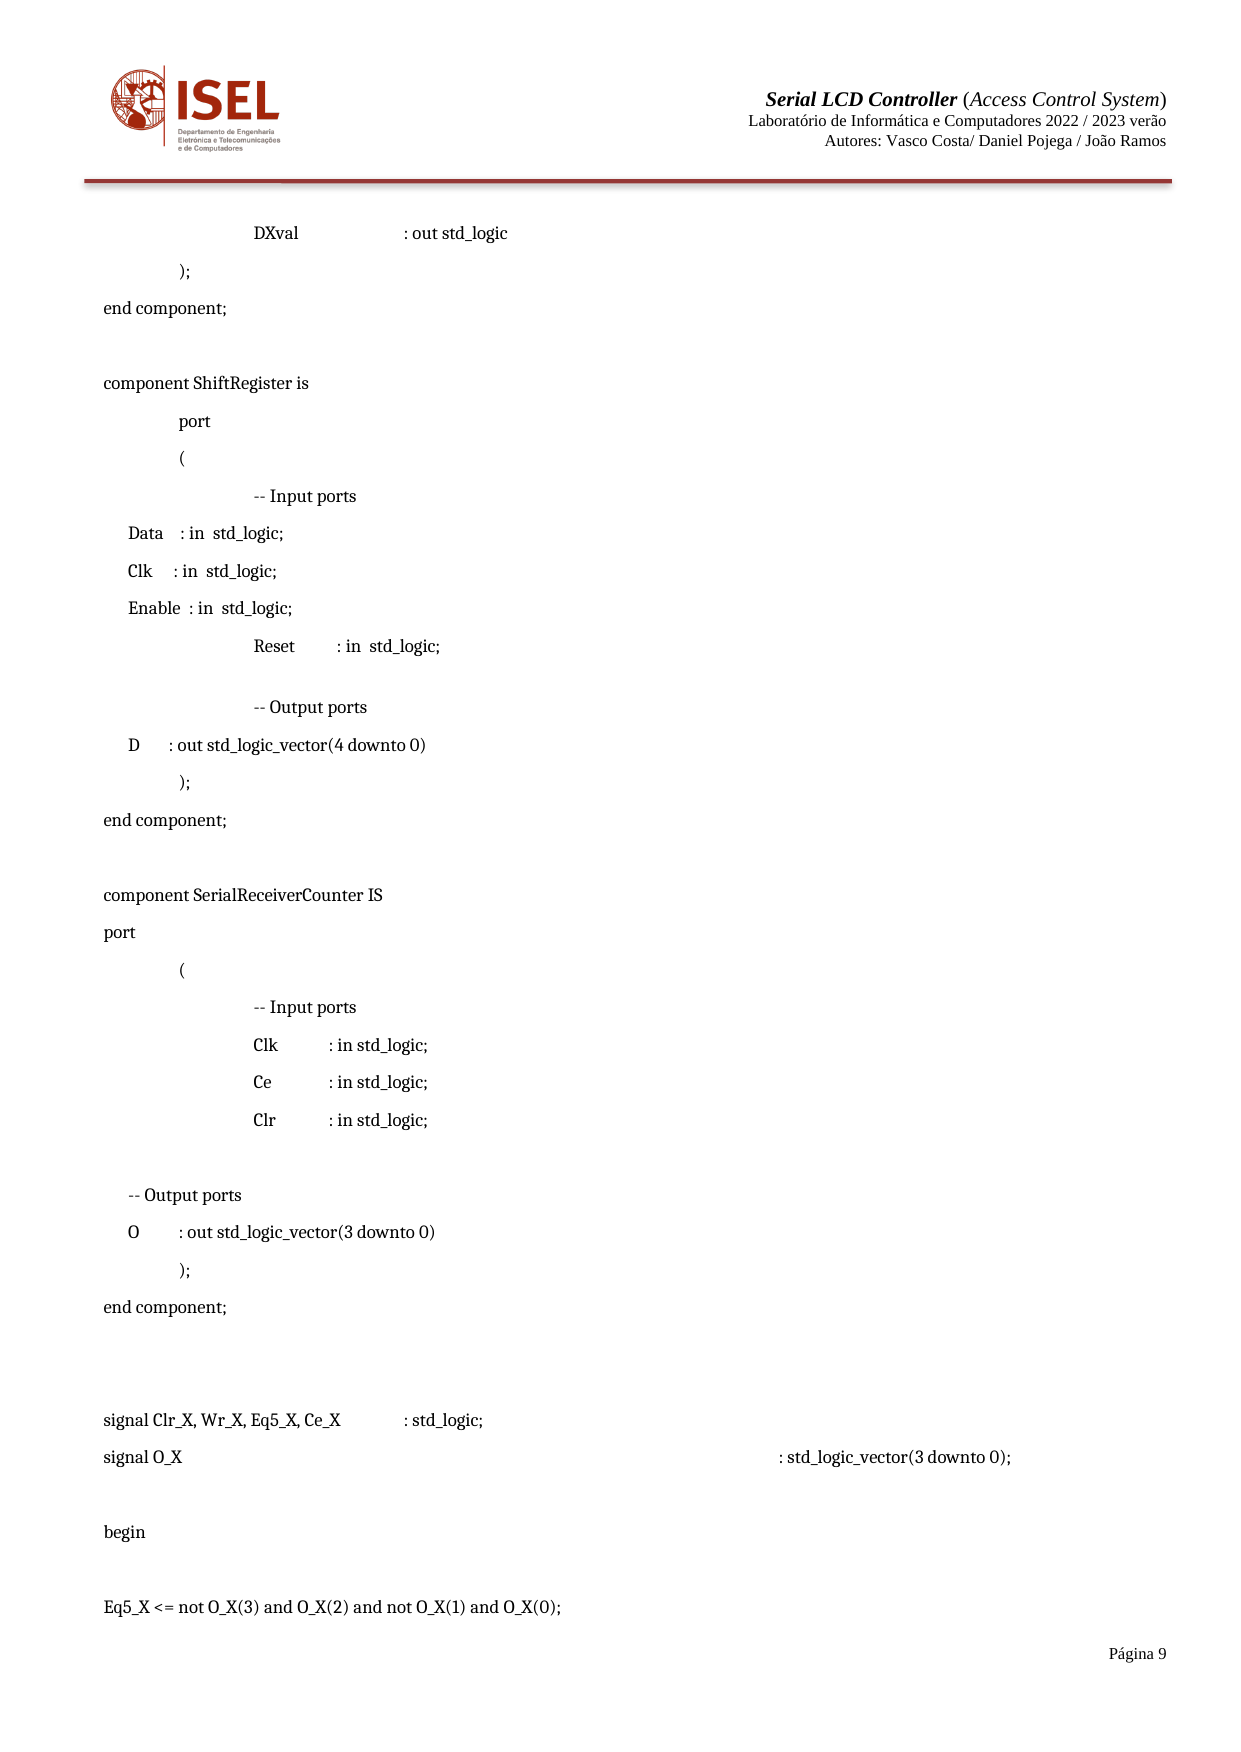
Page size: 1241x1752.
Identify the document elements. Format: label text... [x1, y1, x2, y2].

text Reset : in std_logic; [103, 619, 1166, 657]
text end component; [103, 1281, 1166, 1318]
text DXval : out std_logic [103, 207, 1166, 244]
text ); [103, 244, 1166, 282]
text Enable : in std_logic; [103, 582, 1166, 619]
text ); [103, 1243, 1166, 1281]
text Data : in std_logic; [103, 507, 1166, 544]
text D : out std_logic_vector(4 downto 0) [103, 718, 1166, 756]
text port [103, 906, 1166, 943]
text -- Output ports [103, 1168, 1166, 1206]
text begin [103, 1506, 1166, 1543]
text signal Clr_X, Wr_X, Eq5_X, Ce_X : std_logic; [103, 1393, 1166, 1431]
text ); [103, 756, 1166, 793]
text Ce : in std_logic; [103, 1056, 1166, 1093]
text ( [103, 943, 1166, 981]
text -- Output ports [103, 681, 1166, 718]
text component SerialReceiverCounter IS [103, 868, 1166, 906]
text signal O_X : std_logic_vector(3 downto 0); [103, 1431, 1166, 1468]
text Eq5_X <= not O_X(3) and O_X(2) and not O_X(1) and O_X(0); [103, 1581, 1166, 1618]
text end component; [103, 282, 1166, 319]
text ( [103, 432, 1166, 469]
text Clk : in std_logic; [103, 1018, 1166, 1056]
picture [89, 43, 302, 174]
text end component; [103, 793, 1166, 831]
text -- Input ports [103, 981, 1166, 1018]
text -- Input ports [103, 469, 1166, 507]
text Clk : in std_logic; [103, 544, 1166, 582]
text Clr : in std_logic; [103, 1093, 1166, 1131]
text component ShiftRegister is [103, 357, 1166, 394]
text O : out std_logic_vector(3 downto 0) [103, 1206, 1166, 1243]
text port [103, 394, 1166, 432]
